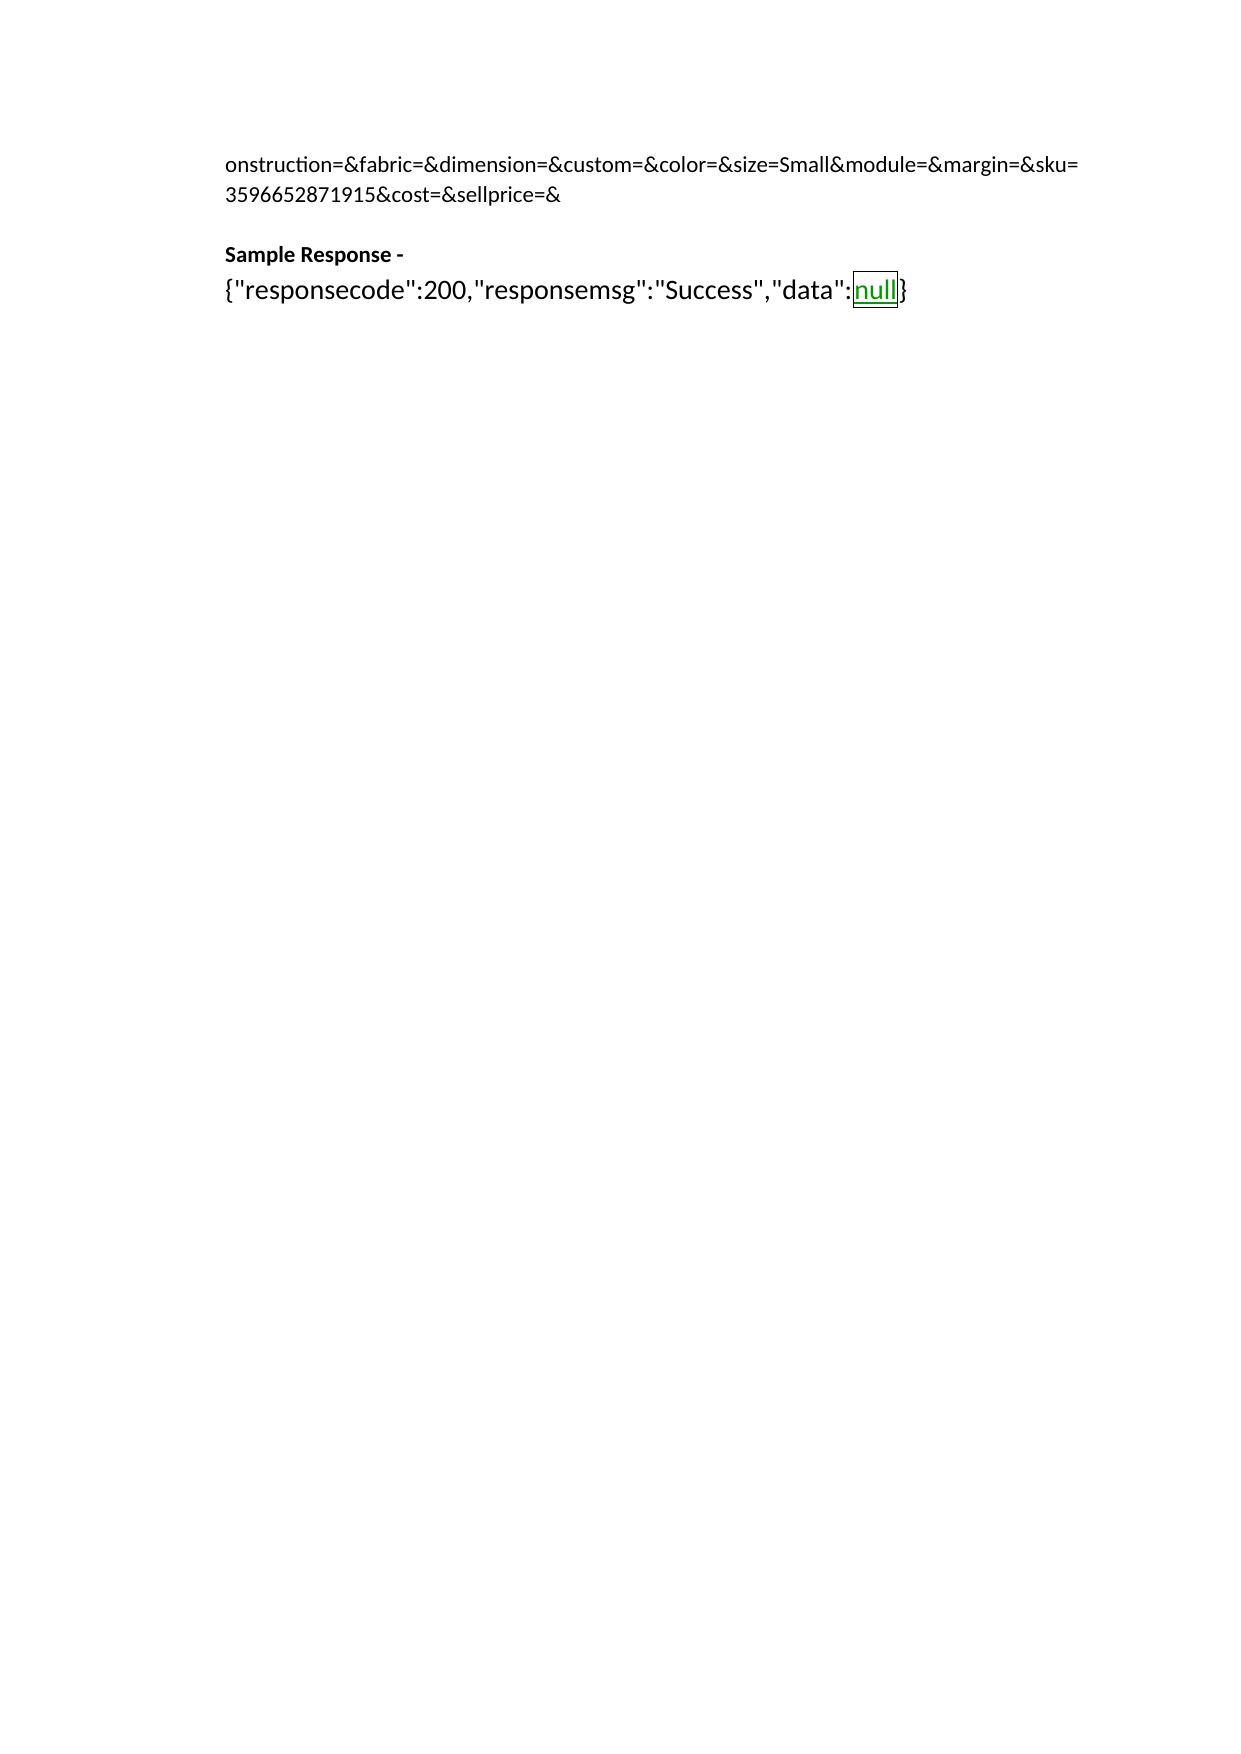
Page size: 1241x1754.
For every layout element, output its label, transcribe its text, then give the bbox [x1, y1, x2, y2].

list {"responsecode":200,"responsemsg":"Success","data":null} [225, 271, 853, 308]
list Sample Response - [225, 241, 1090, 269]
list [225, 150, 1090, 208]
list {"responsecode":200,"responsemsg":"Success","data":null} [898, 271, 1090, 308]
